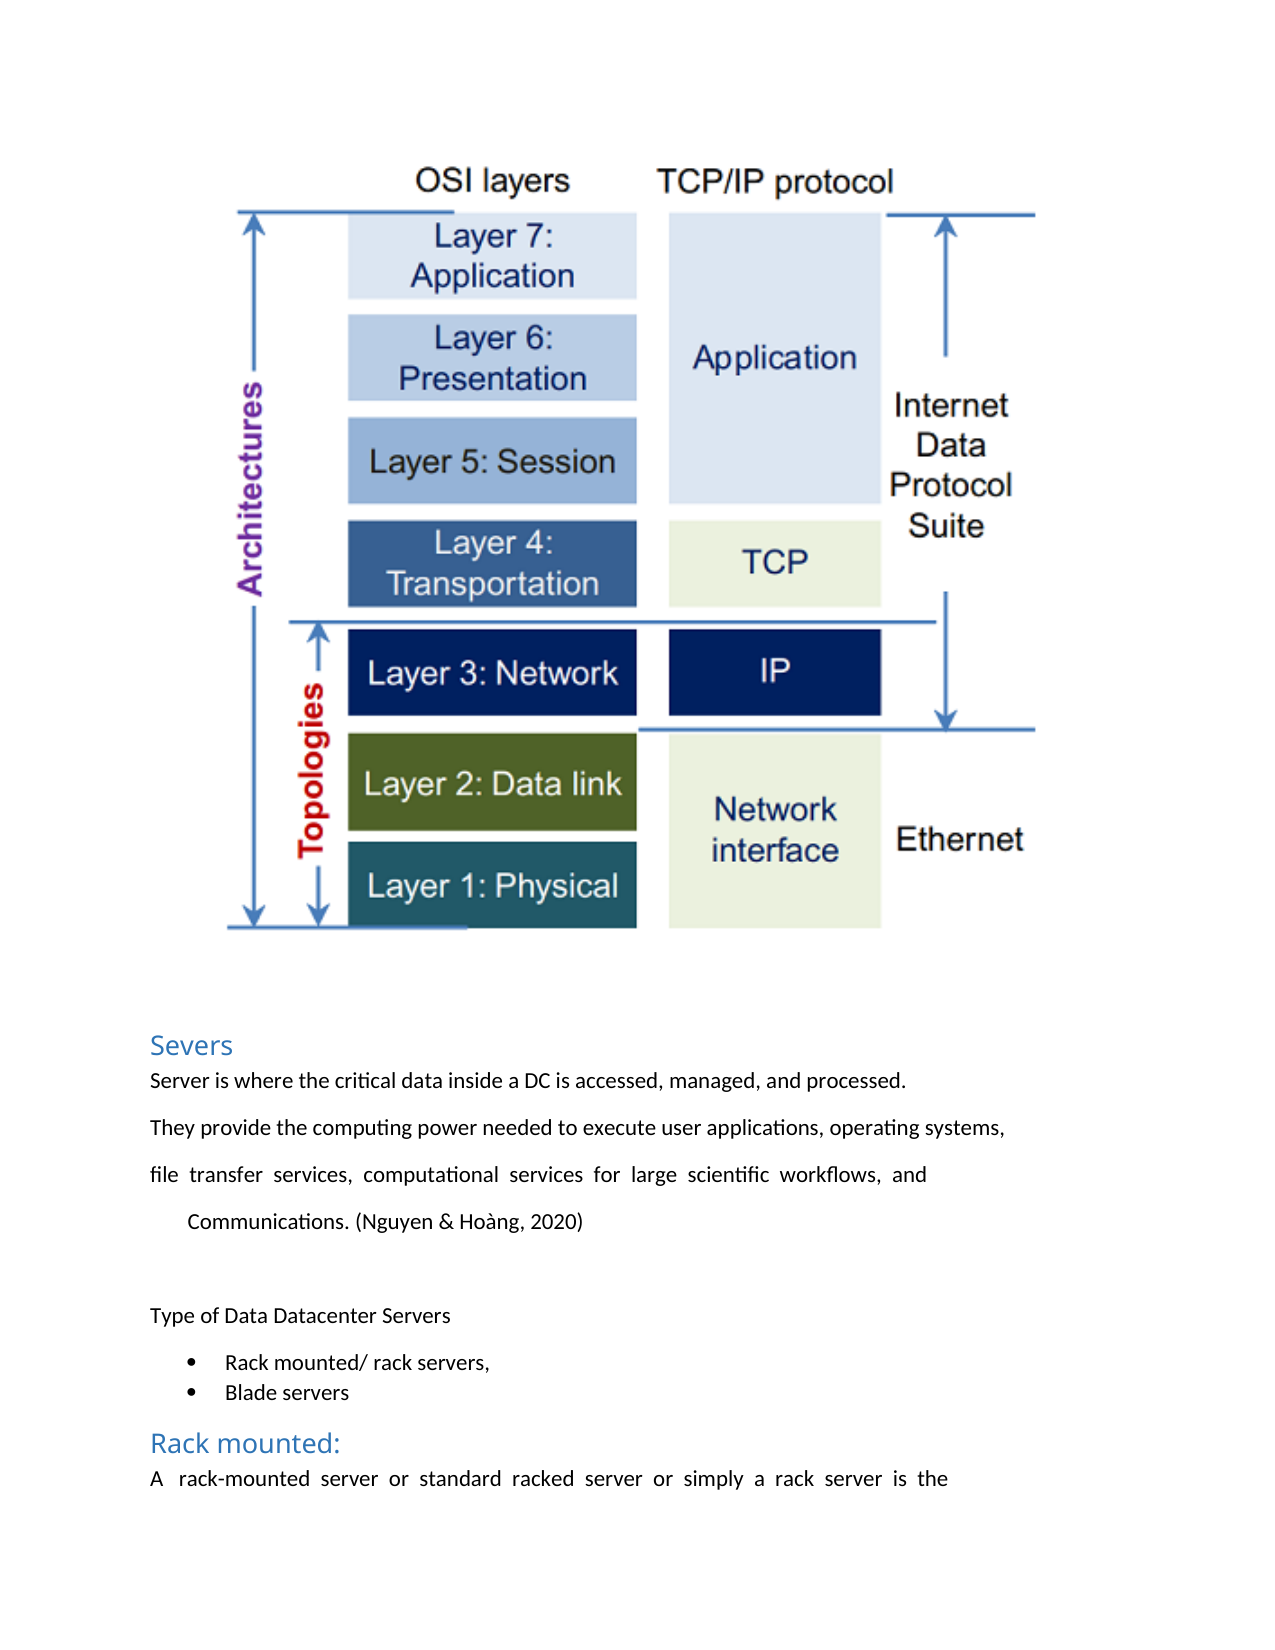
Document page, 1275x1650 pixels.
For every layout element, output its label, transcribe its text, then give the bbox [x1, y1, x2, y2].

text Communications. (Nguyen & Hoàng, 2020) [150, 1207, 1125, 1235]
list Rack mounted/ rack servers, [187, 1348, 1125, 1376]
text Type of Data Datacenter Servers [150, 1301, 1125, 1329]
picture [150, 150, 1097, 961]
text A rack-mounted server or standard racked server or simply a rack server is the [150, 1464, 1125, 1493]
list Blade servers [187, 1378, 1125, 1406]
text They provide the computing power needed to execute user applications, operating systems, [150, 1113, 1125, 1141]
subtitle Rack mounted: [150, 1425, 1125, 1462]
subtitle Severs [150, 1027, 1125, 1063]
text file transfer services, computational services for large scientific workflows, and [150, 1160, 1125, 1188]
text Server is where the critical data inside a DC is accessed, managed, and processed. [150, 1066, 1125, 1094]
